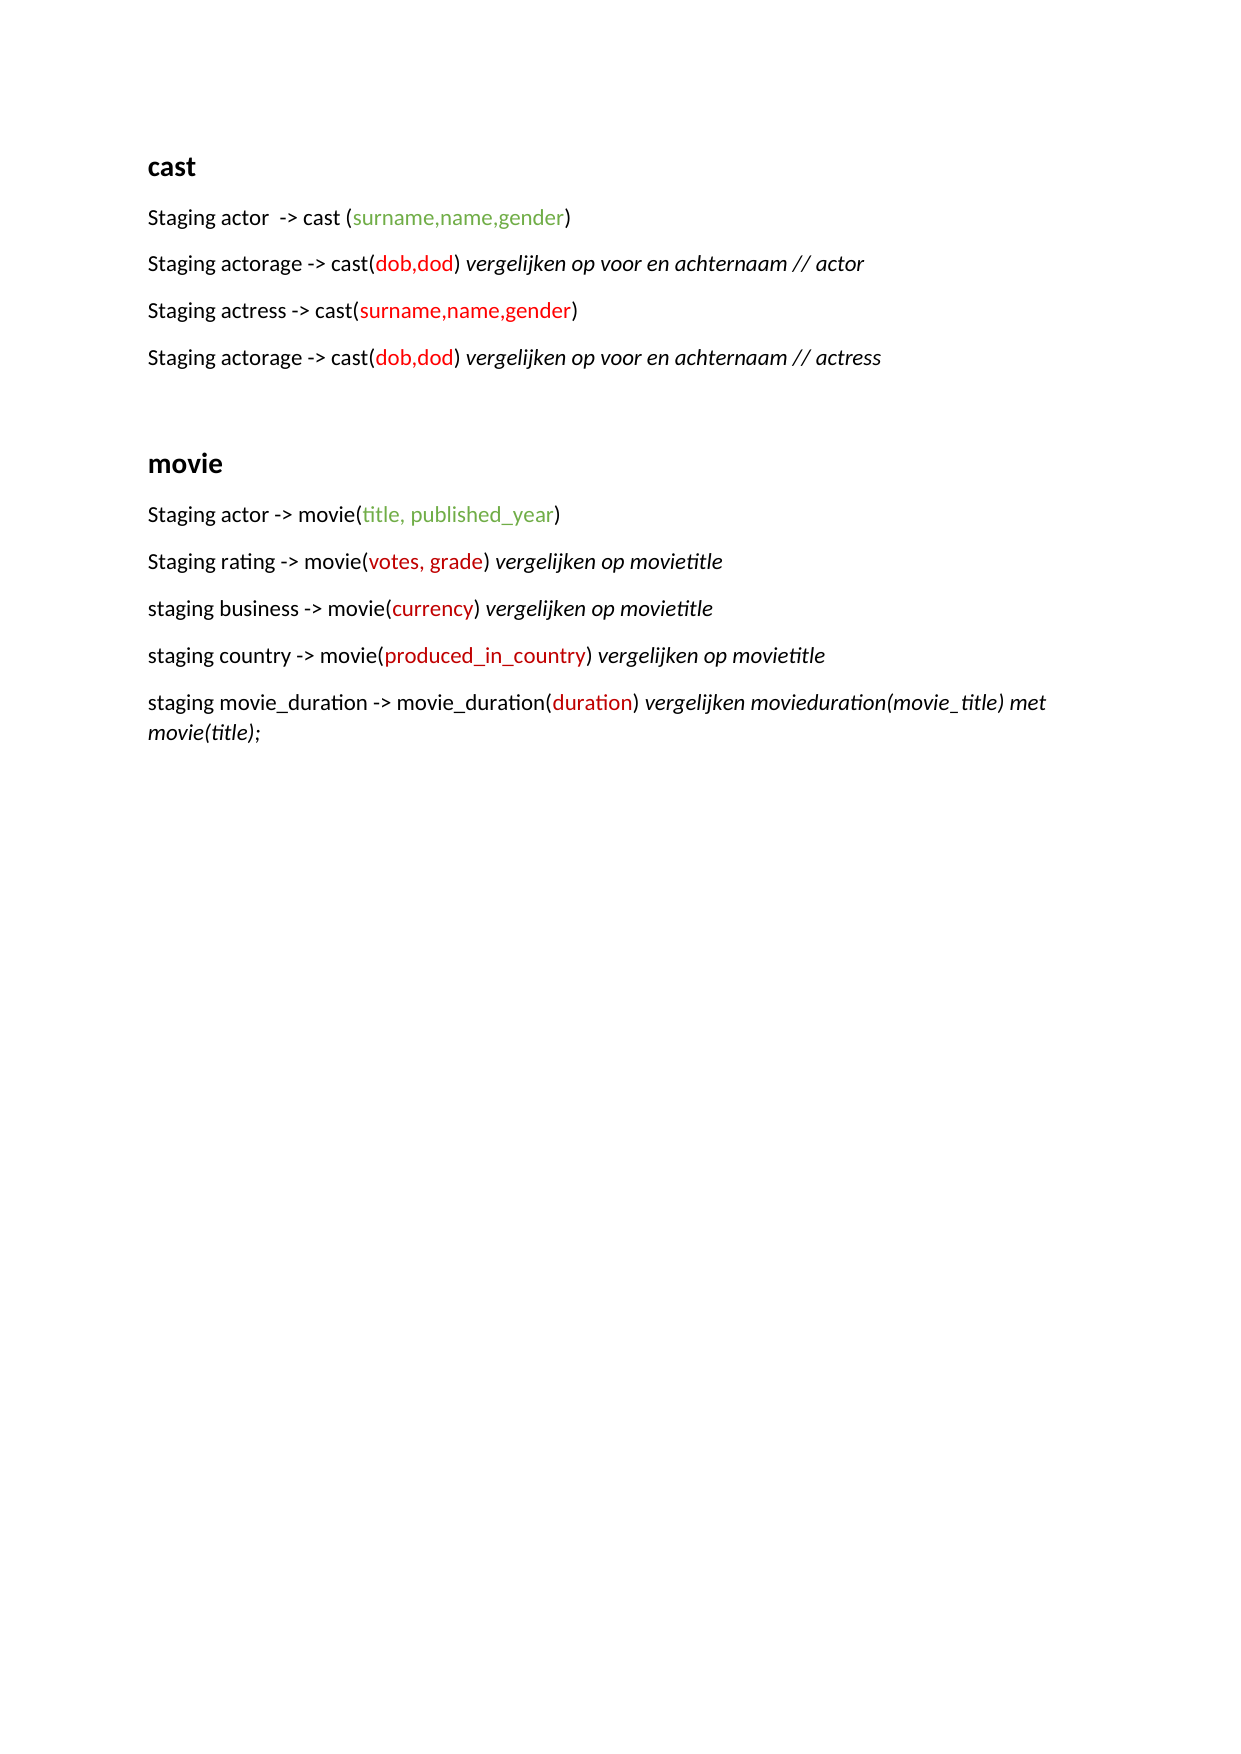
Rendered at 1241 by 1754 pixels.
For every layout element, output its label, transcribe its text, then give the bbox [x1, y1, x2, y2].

text staging country -> movie(produced_in_country) vergelijken op movietitle [148, 641, 1093, 669]
text Staging actor -> cast (surname,name,gender) [148, 203, 1093, 231]
text Staging rating -> movie(votes, grade) vergelijken op movietitle [148, 547, 1093, 575]
text Staging actorage -> cast(dob,dod) vergelijken op voor en achternaam // actress [148, 343, 1093, 371]
text Staging actor -> movie(title, published_year) [148, 500, 1093, 528]
text staging business -> movie(currency) vergelijken op movietitle [148, 594, 1093, 622]
text Staging actorage -> cast(dob,dod) vergelijken op voor en achternaam // actor [148, 249, 1093, 278]
text cast [148, 148, 1093, 183]
text movie [148, 445, 1093, 481]
text staging movie_duration -> movie_duration(duration) vergelijken movieduration(movie_title) met movie(title); [148, 688, 1093, 746]
text Staging actress -> cast(surname,name,gender) [148, 296, 1093, 324]
